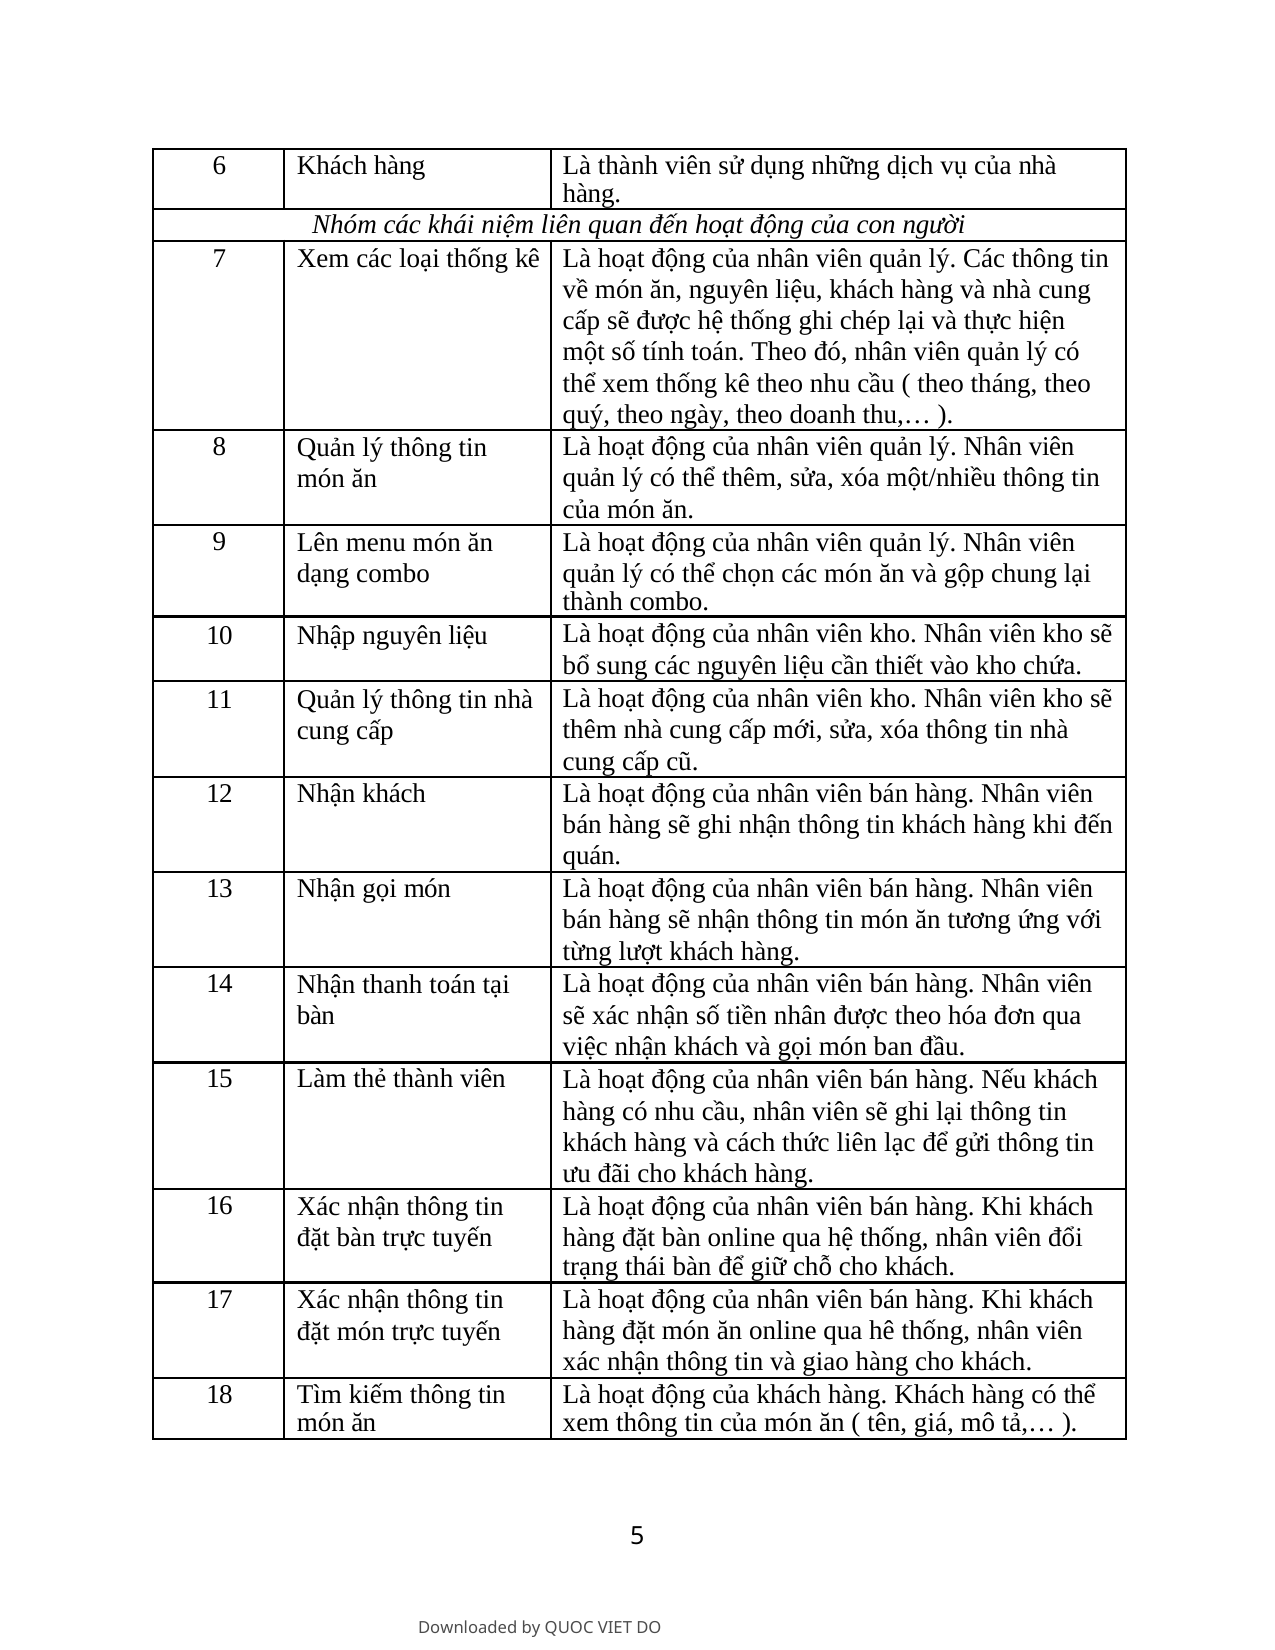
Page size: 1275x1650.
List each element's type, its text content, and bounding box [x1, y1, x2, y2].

table_cell 16 [154, 1190, 283, 1281]
table_cell 12 [154, 778, 283, 871]
table_cell 11 [154, 682, 283, 776]
table_cell 18 [154, 1379, 283, 1438]
table_cell 17 [154, 1284, 283, 1377]
table_cell Là hoạt động của nhân viên quản lý. Các thông tin về món ăn, nguyên liệu, khách hàng và nhà cung cấp sẽ được hệ thống ghi chép lại và thực hiện một số tính toán. Theo đó, nhân viên quản lý có thể xem thống kê theo nhu cầu ( theo tháng, theo quý, theo ngày, theo doanh thu,… ). [552, 242, 1125, 429]
table_cell 14 [154, 968, 283, 1061]
table_header 6 [154, 150, 283, 208]
table_cell Lên menu món ăn dạng combo [285, 526, 550, 615]
table_cell Nhóm các khái niệm liên quan đến hoạt động của con người [154, 210, 1125, 239]
table_cell 7 [154, 242, 283, 429]
table_cell Nhận khách [285, 778, 550, 871]
table_cell Tìm kiếm thông tin món ăn [285, 1379, 550, 1438]
table_cell 9 [154, 526, 283, 615]
table_cell 13 [154, 873, 283, 966]
table_cell Là hoạt động của nhân viên bán hàng. Nếu khách hàng có nhu cầu, nhân viên sẽ ghi lại thông tin khách hàng và cách thức liên lạc để gửi thông tin ưu đãi cho khách hàng. [552, 1064, 1125, 1188]
table_cell Quản lý thông tin nhà cung cấp [285, 682, 550, 776]
table_cell Là hoạt động của nhân viên quản lý. Nhân viên quản lý có thể chọn các món ăn và gộp chung lại thành combo. [552, 526, 1125, 615]
table_cell Là hoạt động của khách hàng. Khách hàng có thể xem thông tin của món ăn ( tên, giá, mô tả,… ). [552, 1379, 1125, 1438]
table_cell 8 [154, 431, 283, 524]
table_header Khách hàng [285, 150, 550, 208]
table_cell Làm thẻ thành viên [285, 1064, 550, 1188]
text 5 [209, 1518, 1066, 1552]
table_cell Nhận gọi món [285, 873, 550, 966]
table_cell Là hoạt động của nhân viên bán hàng. Nhân viên sẽ xác nhận số tiền nhân được theo hóa đơn qua việc nhận khách và gọi món ban đầu. [552, 968, 1125, 1061]
table_cell Nhận thanh toán tại bàn [285, 968, 550, 1061]
table_cell 15 [154, 1064, 283, 1188]
table_cell 10 [154, 618, 283, 680]
table_cell Quản lý thông tin món ăn [285, 431, 550, 524]
table_cell Xác nhận thông tin đặt món trực tuyến [285, 1284, 550, 1377]
table_cell Là hoạt động của nhân viên bán hàng. Nhân viên bán hàng sẽ nhận thông tin món ăn tương ứng với từng lượt khách hàng. [552, 873, 1125, 966]
table_cell Nhập nguyên liệu [285, 618, 550, 680]
table_cell Là hoạt động của nhân viên bán hàng. Nhân viên bán hàng sẽ ghi nhận thông tin khách hàng khi đến quán. [552, 778, 1125, 871]
table_cell Là hoạt động của nhân viên bán hàng. Khi khách hàng đặt bàn online qua hệ thống, nhân viên đổi trạng thái bàn để giữ chỗ cho khách. [552, 1190, 1125, 1281]
table_cell Là hoạt động của nhân viên kho. Nhân viên kho sẽ thêm nhà cung cấp mới, sửa, xóa thông tin nhà cung cấp cũ. [552, 682, 1125, 776]
table_cell Là hoạt động của nhân viên quản lý. Nhân viên quản lý có thể thêm, sửa, xóa một/nhiều thông tin của món ăn. [552, 431, 1125, 524]
table_cell Là hoạt động của nhân viên bán hàng. Khi khách hàng đặt món ăn online qua hê thống, nhân viên xác nhận thông tin và giao hàng cho khách. [552, 1284, 1125, 1377]
table_cell Xem các loại thống kê [285, 242, 550, 429]
table_cell Là hoạt động của nhân viên kho. Nhân viên kho sẽ bổ sung các nguyên liệu cần thiết vào kho chứa. [552, 618, 1125, 680]
table_cell Xác nhận thông tin đặt bàn trực tuyến [285, 1190, 550, 1281]
table_header Là thành viên sử dụng những dịch vụ của nhà hàng. [552, 150, 1125, 208]
